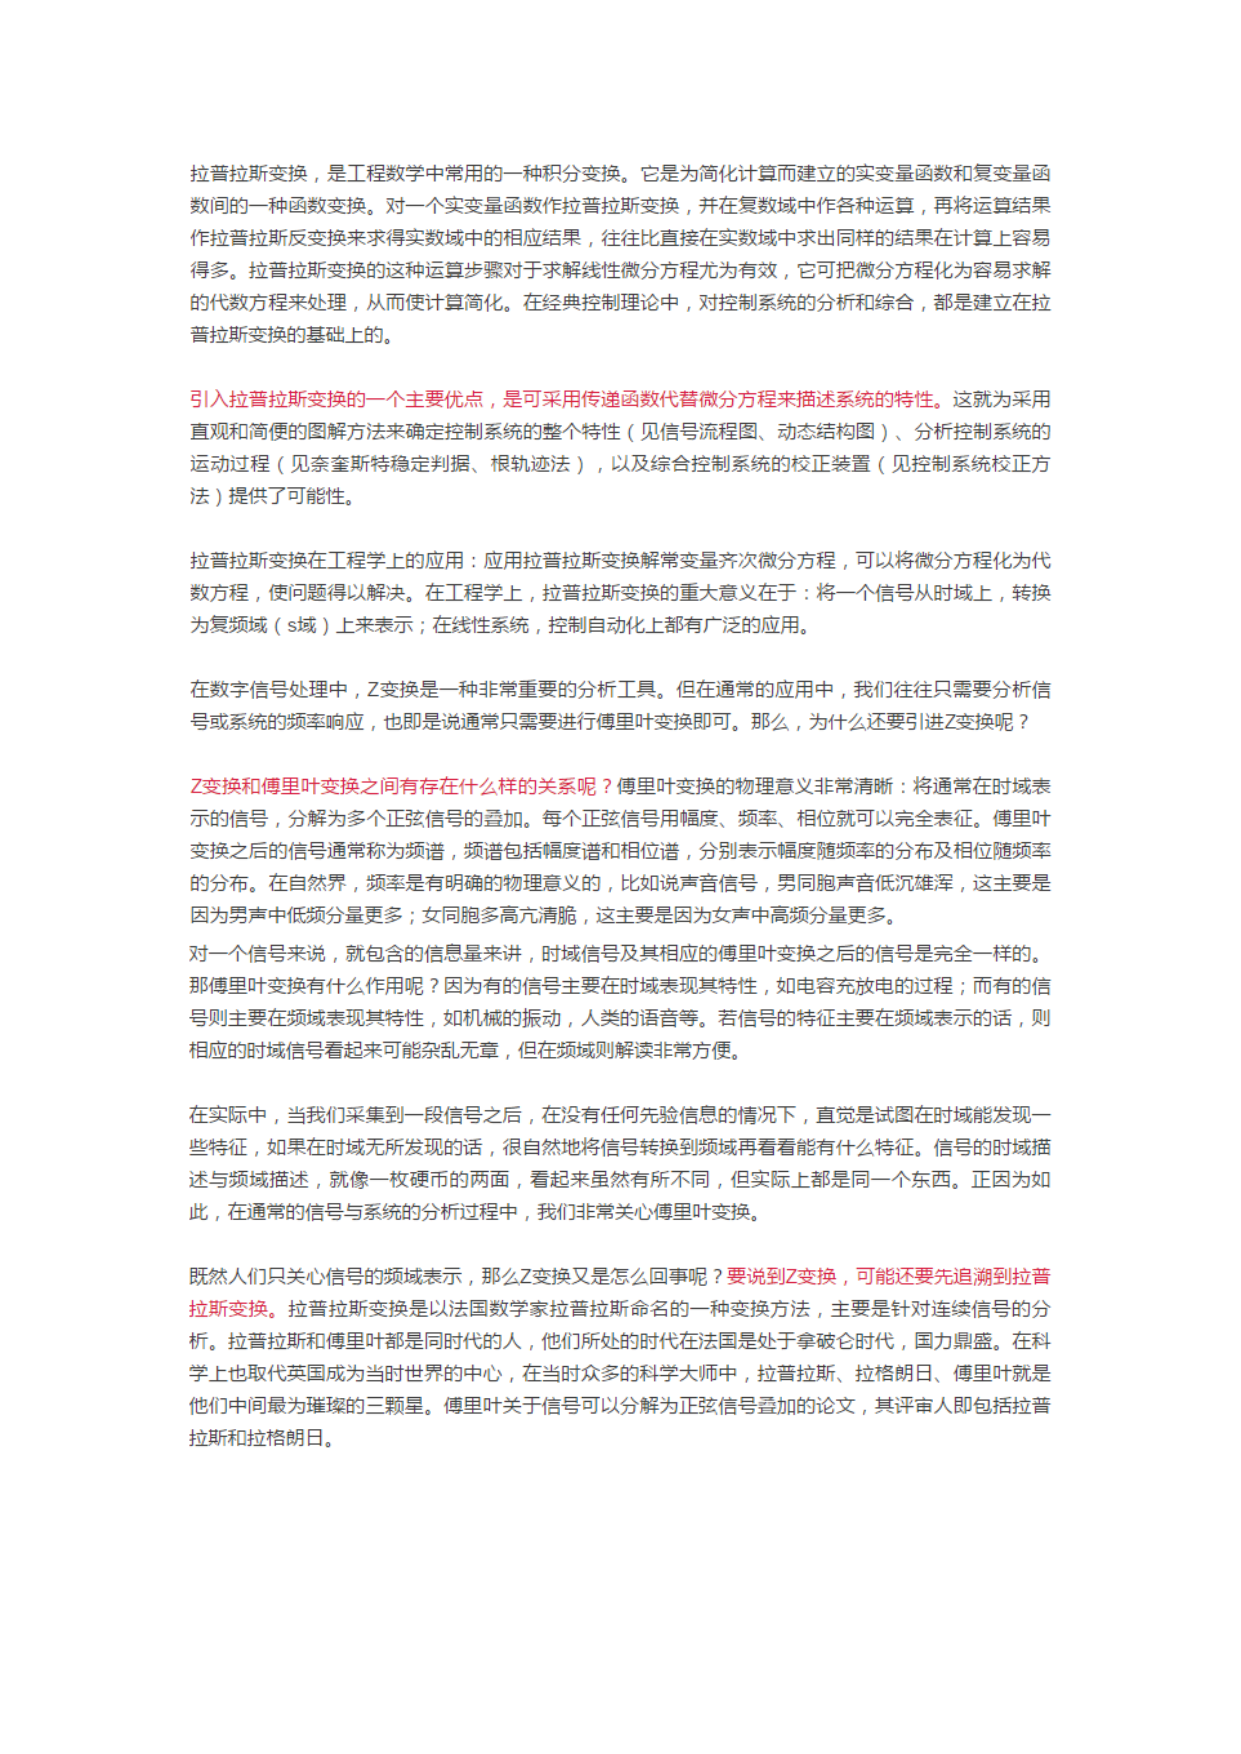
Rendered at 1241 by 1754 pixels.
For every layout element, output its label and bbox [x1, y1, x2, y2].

picture [187, 162, 1053, 926]
picture [187, 942, 1053, 1450]
